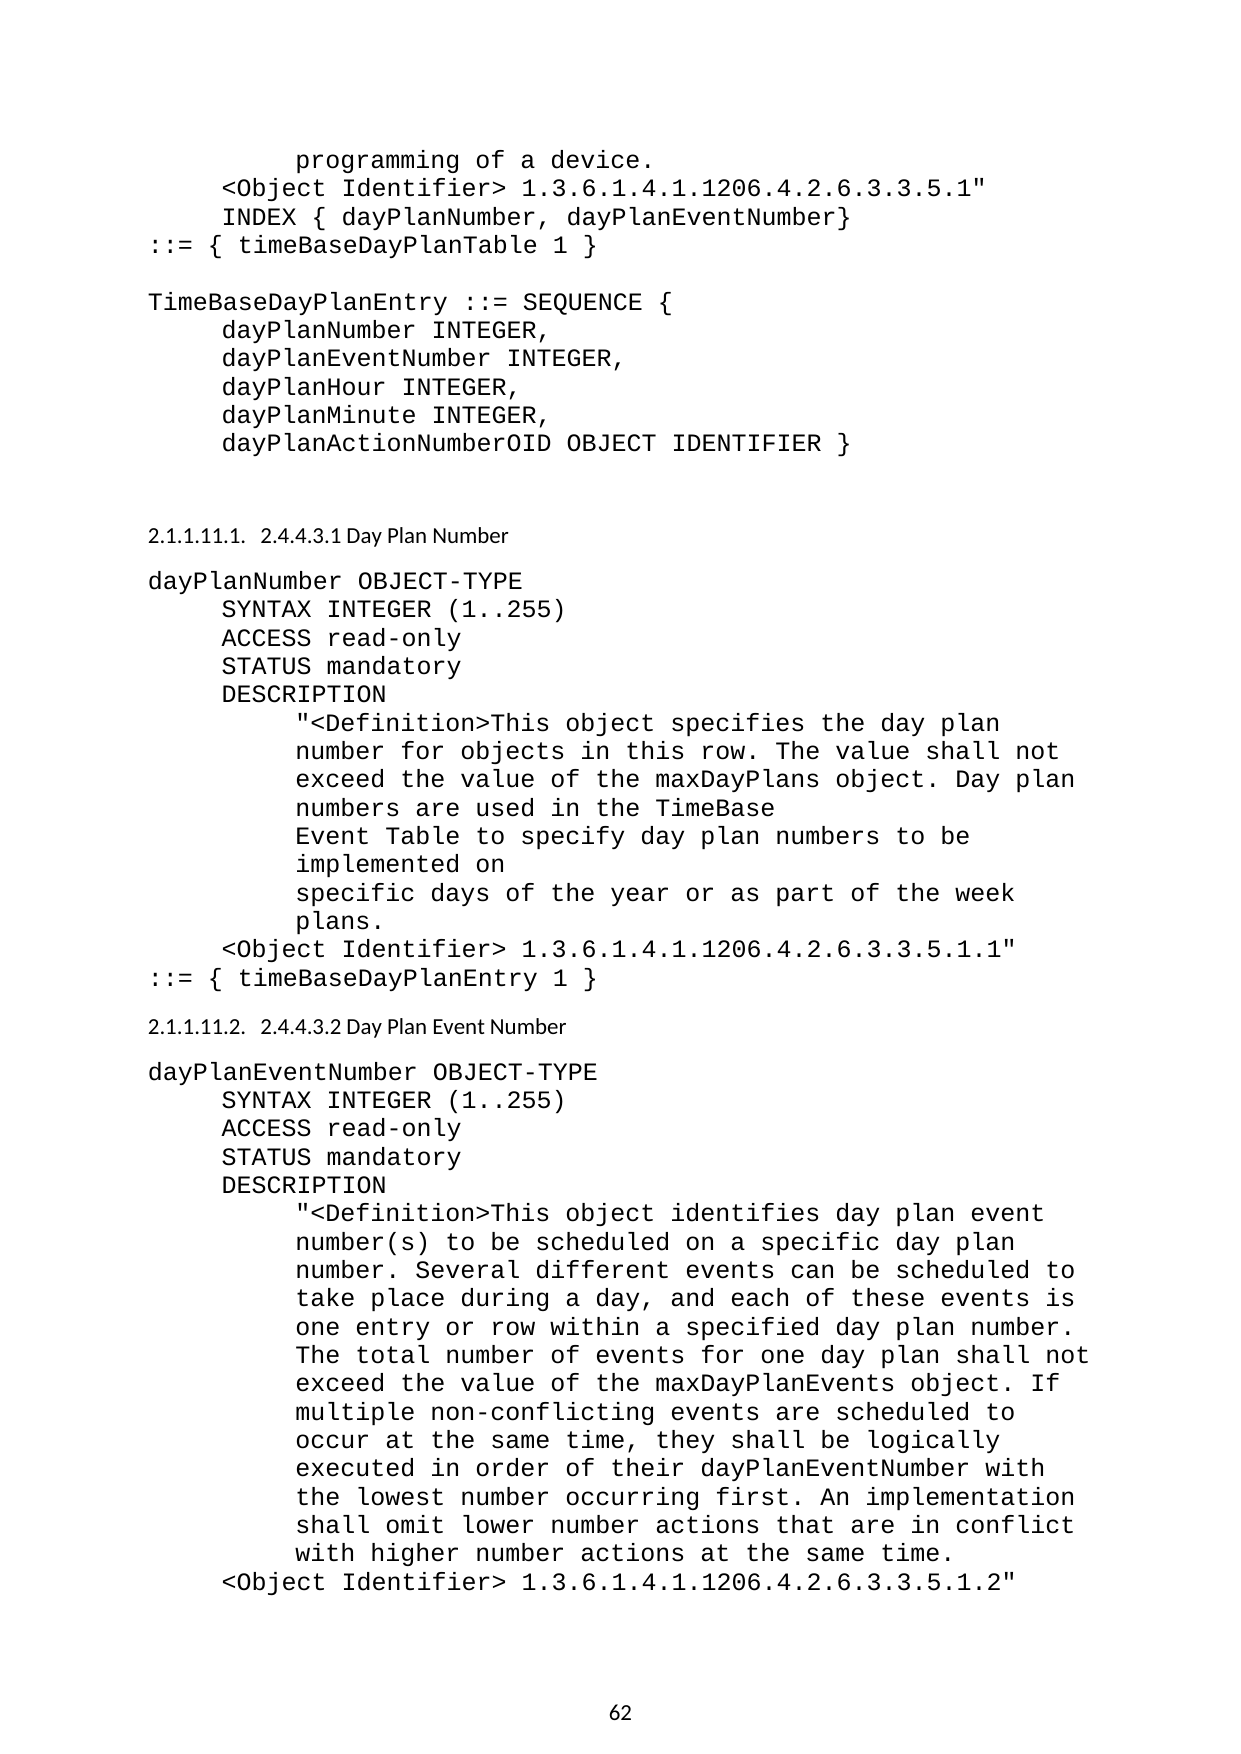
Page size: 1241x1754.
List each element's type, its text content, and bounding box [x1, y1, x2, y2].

text ::= { timeBaseDayPlanTable 1 } [148, 233, 1093, 261]
text ACCESS read-only [221, 1116, 1093, 1144]
text ACCESS read-only [221, 625, 1093, 653]
text dayPlanNumber INTEGER, [221, 318, 1093, 346]
text Event Table to specify day plan numbers to be implemented on [295, 823, 1093, 880]
text <Object Identifier> 1.3.6.1.4.1.1206.4.2.6.3.3.5.1.2" [221, 1569, 1093, 1598]
text STATUS mandatory [221, 653, 1093, 682]
text SYNTAX INTEGER (1..255) [221, 597, 1093, 625]
text programming of a device. [221, 148, 1093, 176]
text dayPlanMinute INTEGER, [221, 403, 1093, 431]
subtitle 2.4.4.3.1 Day Plan Number [148, 522, 1093, 550]
text DESCRIPTION [221, 682, 1093, 710]
text TimeBaseDayPlanEntry ::= SEQUENCE { [148, 289, 1093, 318]
text dayPlanEventNumber OBJECT-TYPE [148, 1059, 1093, 1088]
text "<Definition>This object specifies the day plan number for objects in this row. The value shall not exceed the value of the maxDayPlans object. Day plan numbers are used in the TimeBase [295, 710, 1093, 823]
text dayPlanHour INTEGER, [221, 374, 1093, 403]
text DESCRIPTION [221, 1173, 1093, 1201]
text <Object Identifier> 1.3.6.1.4.1.1206.4.2.6.3.3.5.1.1" [221, 937, 1093, 965]
text ::= { timeBaseDayPlanEntry 1 } [148, 965, 1093, 993]
text STATUS mandatory [221, 1144, 1093, 1173]
text SYNTAX INTEGER (1..255) [221, 1088, 1093, 1116]
text specific days of the year or as part of the week plans. [295, 880, 1093, 937]
text "<Definition>This object identifies day plan event number(s) to be scheduled on a specific day plan number. Several different events can be scheduled to take place during a day, and each of these events is one entry or row within a specified day plan number. [295, 1201, 1093, 1343]
text The total number of events for one day plan shall not exceed the value of the maxDayPlanEvents object. If multiple non-conflicting events are scheduled to occur at the same time, they shall be logically executed in order of their dayPlanEventNumber with the lowest number occurring first. An implementation shall omit lower number actions that are in conflict with higher number actions at the same time. [295, 1343, 1093, 1569]
subtitle 2.4.4.3.2 Day Plan Event Number [148, 1012, 1093, 1040]
text dayPlanActionNumberOID OBJECT IDENTIFIER } [221, 431, 1093, 459]
text dayPlanNumber OBJECT-TYPE [148, 568, 1093, 597]
text INDEX { dayPlanNumber, dayPlanEventNumber} [221, 204, 1093, 233]
text <Object Identifier> 1.3.6.1.4.1.1206.4.2.6.3.3.5.1" [221, 176, 1093, 204]
text dayPlanEventNumber INTEGER, [221, 346, 1093, 374]
